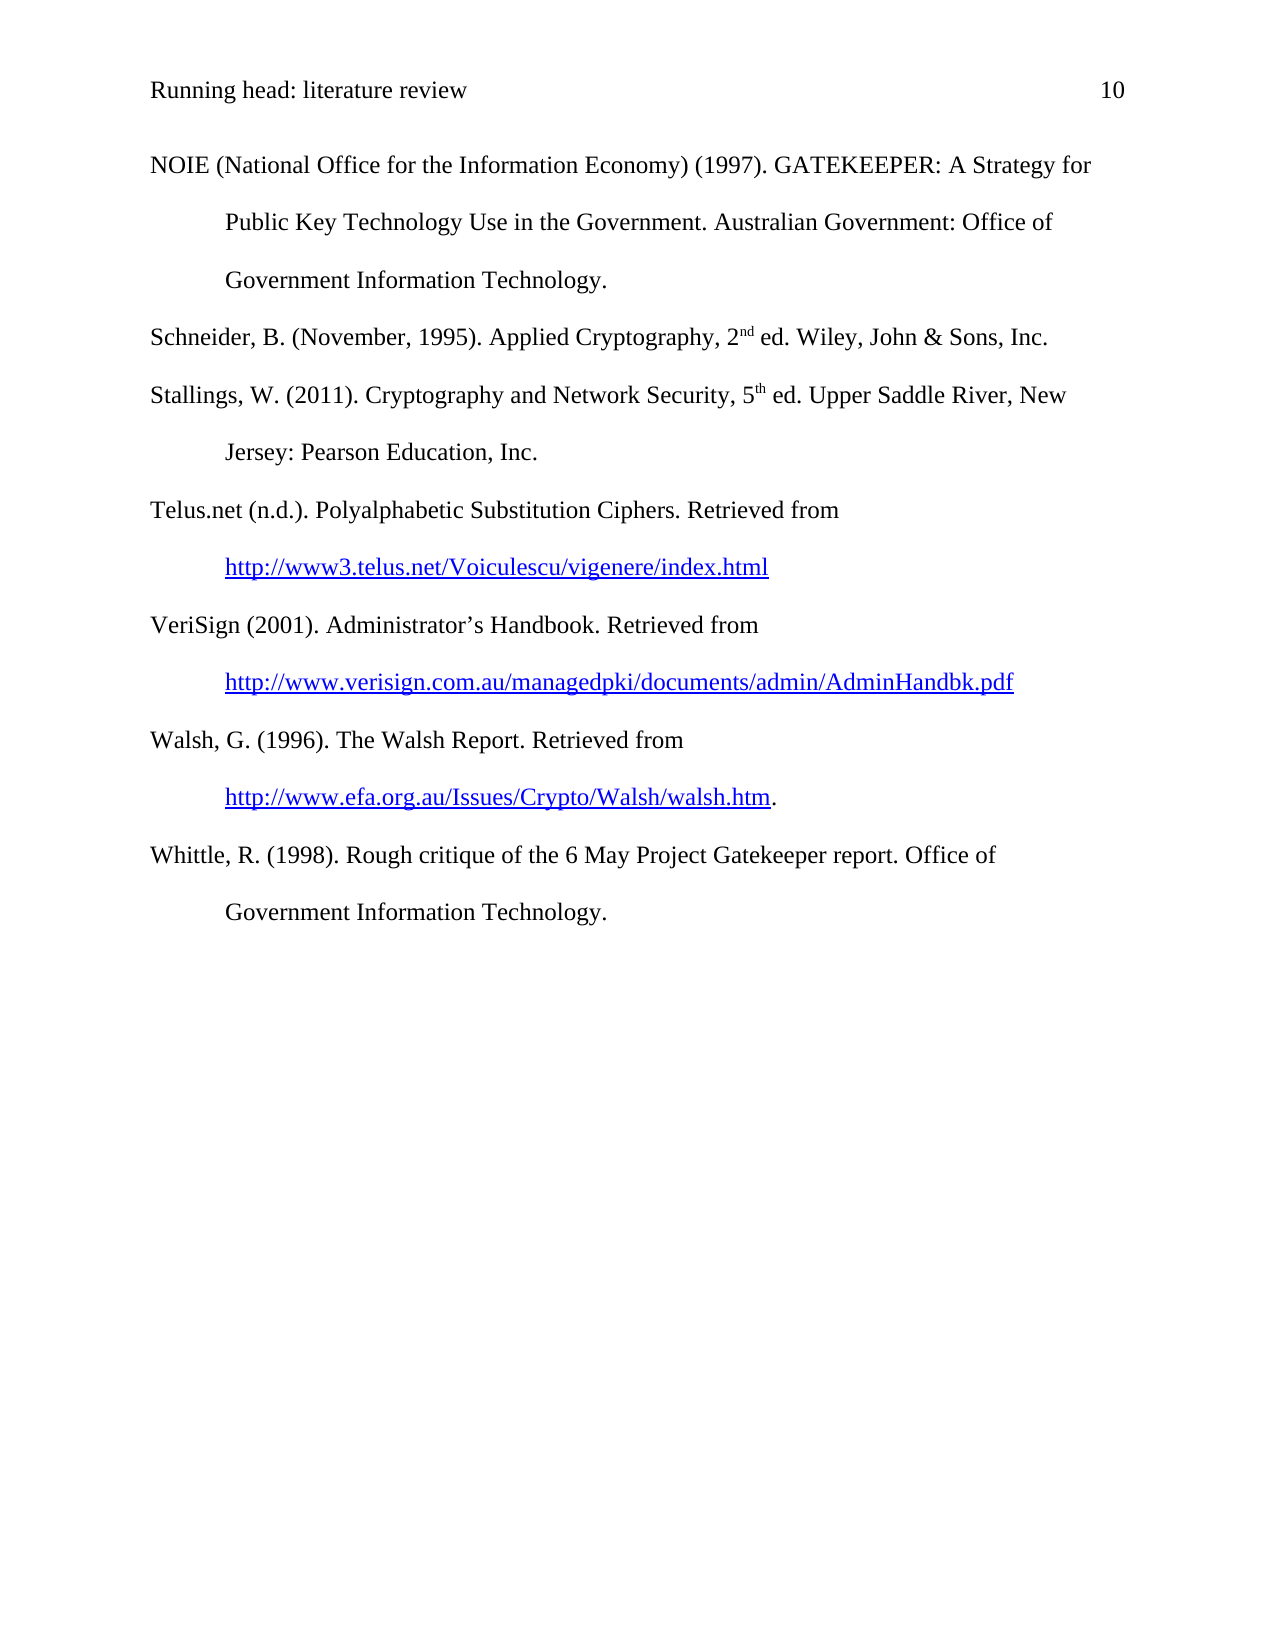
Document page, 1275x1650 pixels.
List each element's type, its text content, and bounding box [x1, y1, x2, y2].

text Telus.net (n.d.). Polyalphabetic Substitution Ciphers. Retrieved from http://www3.telus.net/Voiculescu/vigenere/index.html [150, 495, 1125, 581]
text Schneider, B. (November, 1995). Applied Cryptography, 2nd ed. Wiley, John & Sons, Inc. [150, 322, 1125, 351]
text Walsh, G. (1996). The Walsh Report. Retrieved from http://www.efa.org.au/Issues/Crypto/Walsh/walsh.htm. [150, 725, 1125, 811]
text VeriSign (2001). Administrator’s Handbook. Retrieved from http://www.verisign.com.au/managedpki/documents/admin/AdminHandbk.pdf [150, 610, 1125, 696]
text Whittle, R. (1998). Rough critique of the 6 May Project Gatekeeper report. Office of Government Information Technology. [150, 840, 1125, 926]
text NOIE (National Office for the Information Economy) (1997). GATEKEEPER: A Strategy for Public Key Technology Use in the Government. Australian Government: Office of Government Information Technology. [150, 150, 1125, 294]
text Stallings, W. (2011). Cryptography and Network Security, 5th ed. Upper Saddle River, New Jersey: Pearson Education, Inc. [150, 380, 1125, 466]
